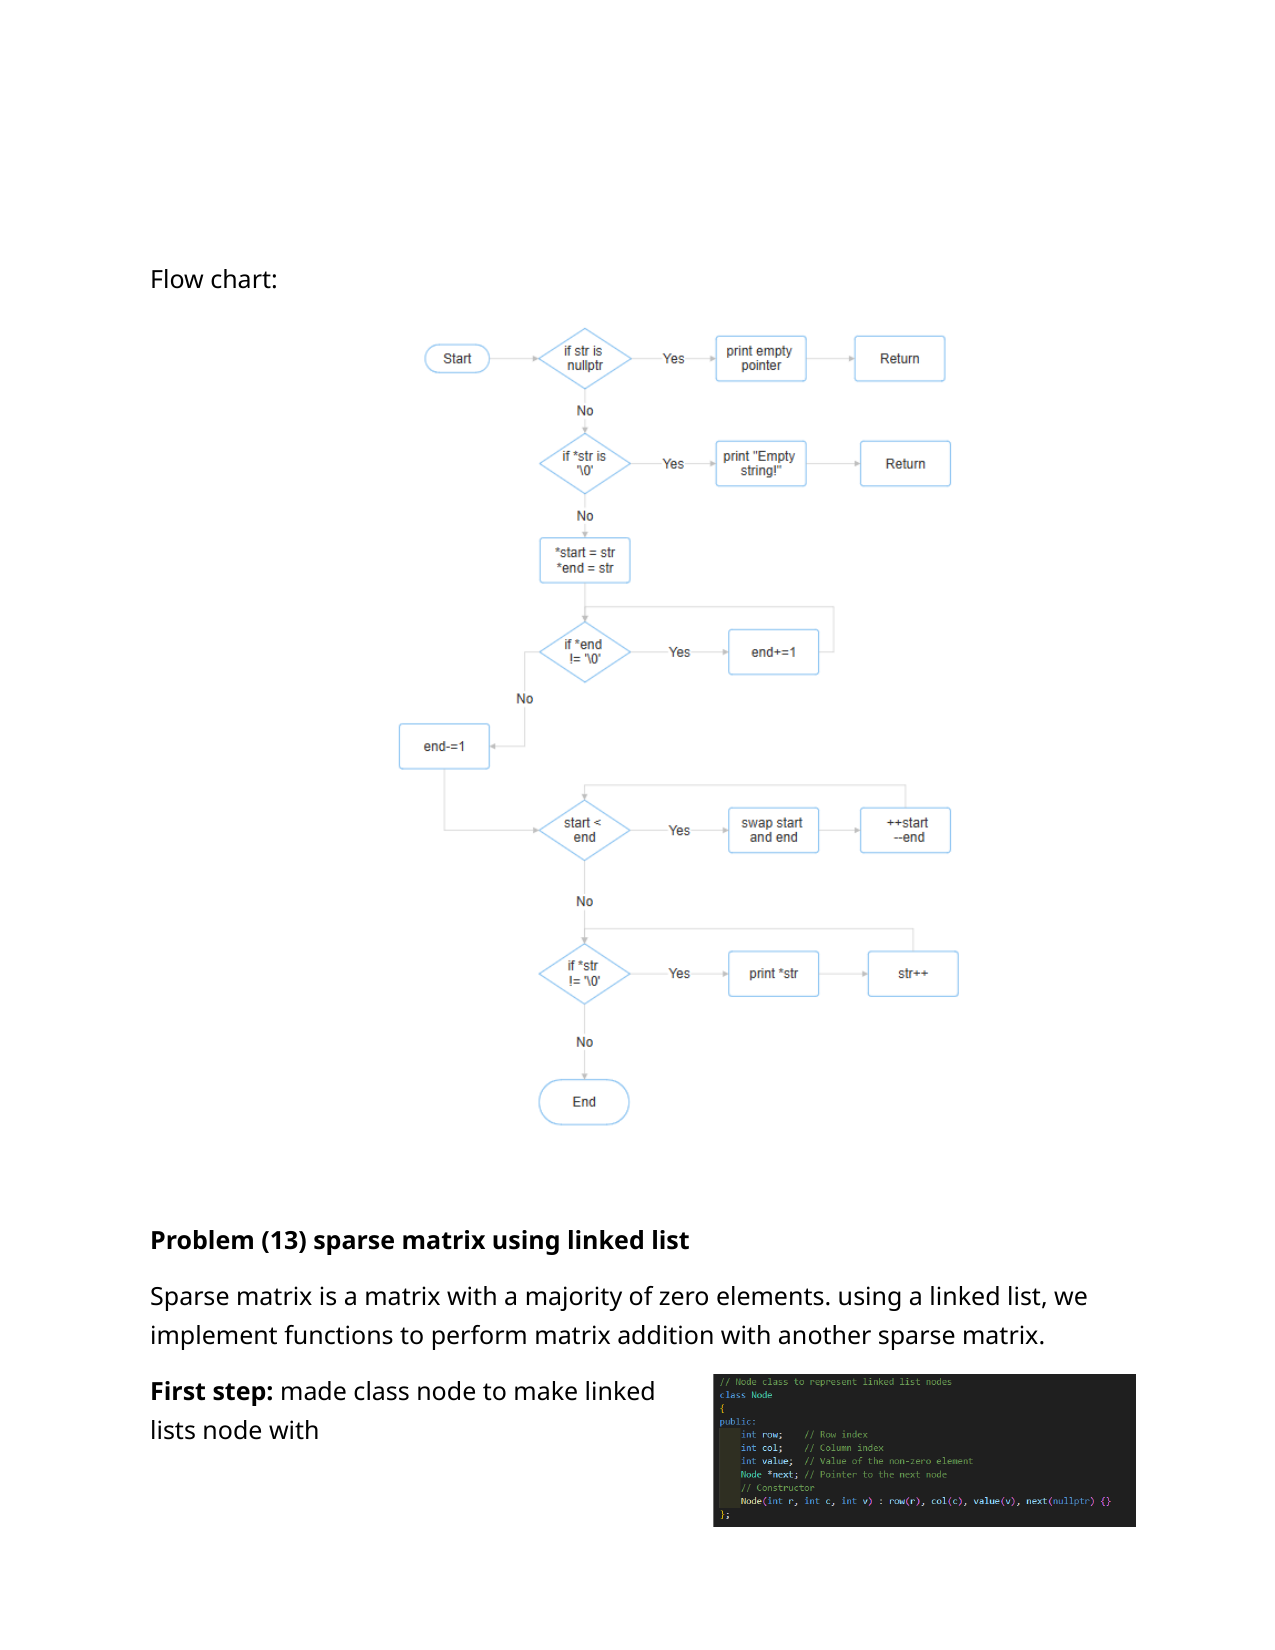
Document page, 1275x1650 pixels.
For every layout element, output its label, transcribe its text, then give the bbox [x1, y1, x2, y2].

text Sparse matrix is a matrix with a majority of zero elements. using a linked list, we implement functions to perform matrix addition with another sparse matrix. [150, 1279, 1125, 1352]
text Flow chart: [150, 262, 1125, 296]
text Problem (13) sparse matrix using linked list [150, 1223, 1125, 1257]
picture [713, 1374, 1136, 1527]
picture [390, 318, 970, 1141]
text First step: made class node to make linked lists node with [150, 1374, 713, 1447]
